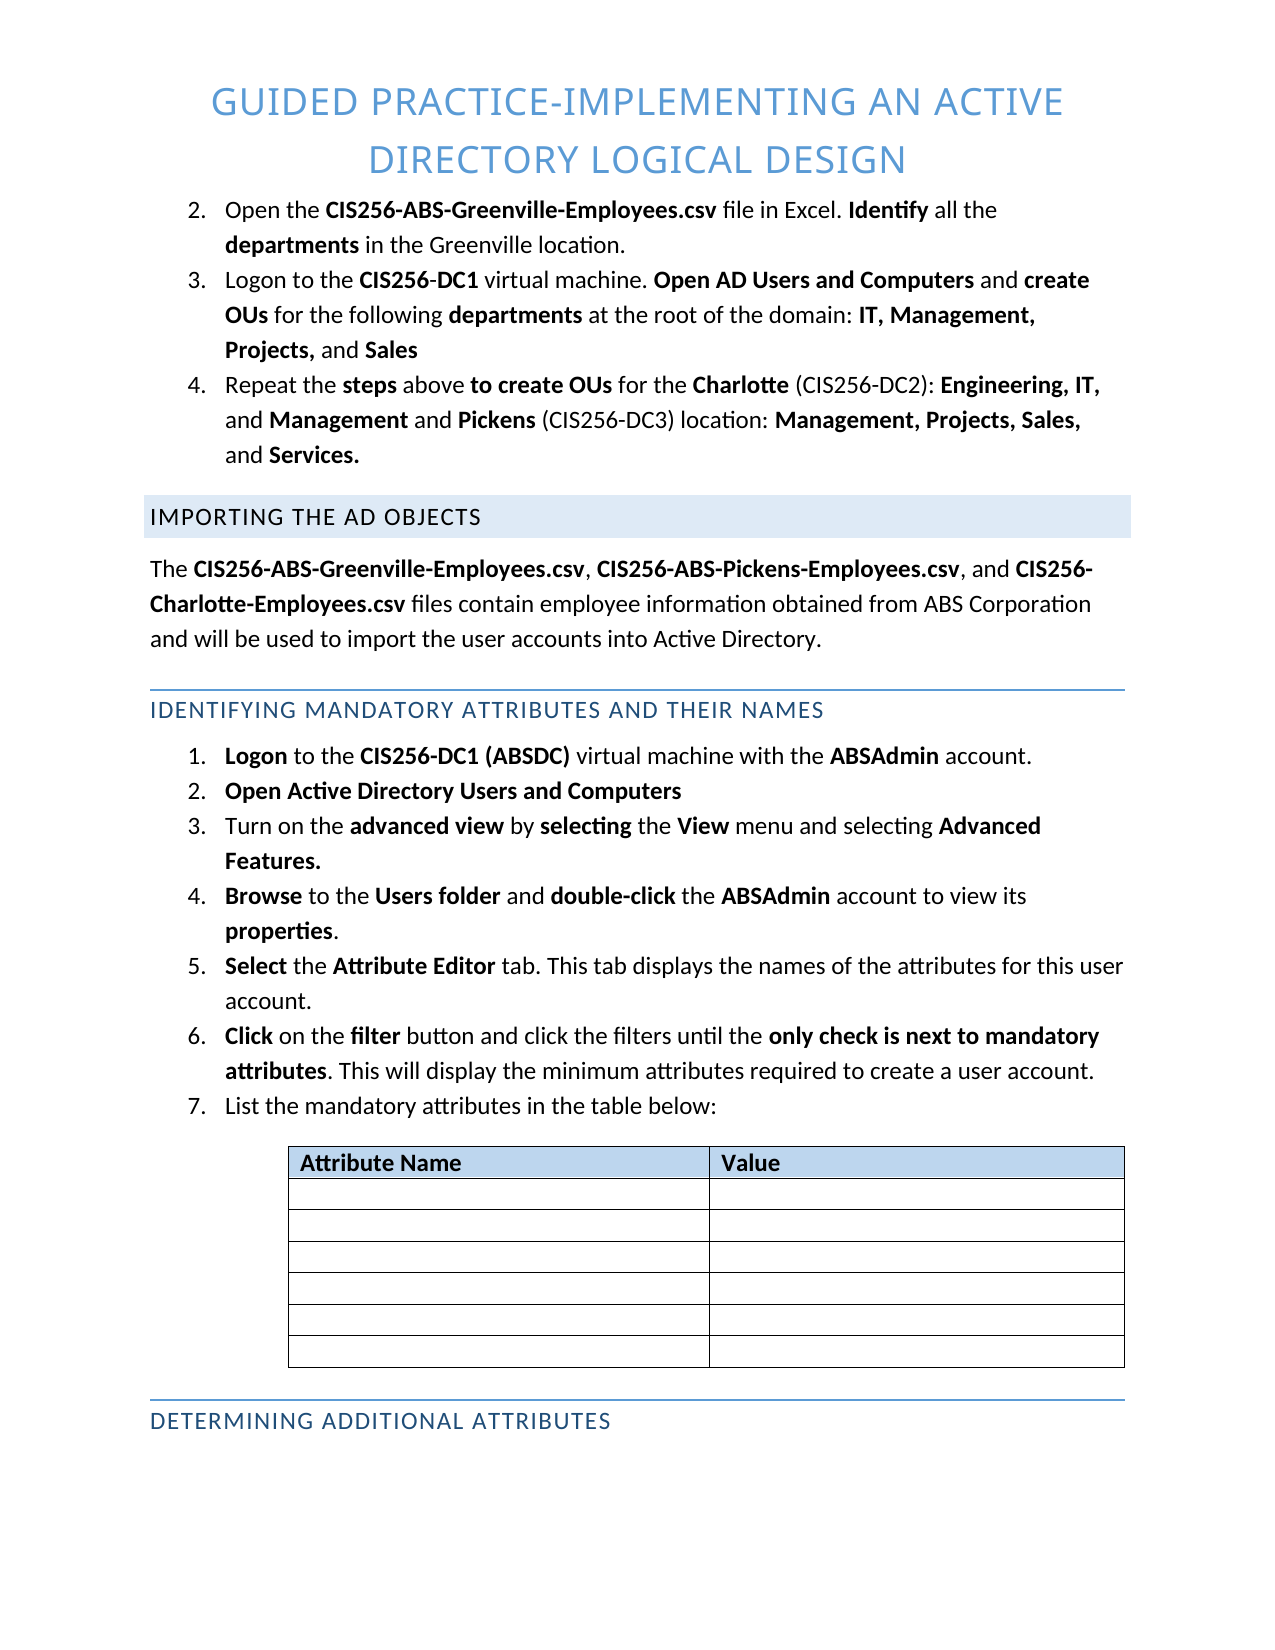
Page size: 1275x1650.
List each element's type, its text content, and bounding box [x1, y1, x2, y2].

list Logon to the CIS256-DC1 virtual machine. Open AD Users and Computers and create OUs for the following departments at the root of the domain: IT, Management, Projects, and Sales [187, 264, 1125, 364]
list Turn on the advanced view by selecting the View menu and selecting Advanced Features. [187, 810, 1125, 876]
list Select the Attribute Editor tab. This tab displays the names of the attributes for this user account. [187, 950, 1125, 1016]
table_cell [710, 1179, 1124, 1209]
table_cell [710, 1336, 1124, 1367]
text The CIS256-ABS-Greenville-Employees.csv, CIS256-ABS-Pickens-Employees.csv, and CIS256-Charlotte-Employees.csv files contain employee information obtained from ABS Corporation and will be used to import the user accounts into Active Directory. [150, 553, 1125, 653]
table_cell [289, 1305, 709, 1335]
table_cell [710, 1242, 1124, 1272]
table_cell [289, 1179, 709, 1209]
subtitle Importing the AD Objects [150, 501, 1125, 532]
table_cell [710, 1305, 1124, 1335]
list Browse to the Users folder and double-click the ABSAdmin account to view its properties. [187, 880, 1125, 946]
list Open the CIS256-ABS-Greenville-Employees.csv file in Excel. Identify all the departments in the Greenville location. [187, 194, 1125, 259]
table_cell [710, 1210, 1124, 1241]
subtitle Identifying Mandatory Attributes and their Names [150, 691, 1125, 725]
list Logon to the CIS256-DC1 (ABSDC) virtual machine with the ABSAdmin account. [187, 740, 1125, 771]
list Open Active Directory Users and Computers [187, 775, 1125, 806]
table_cell [289, 1273, 709, 1304]
list List the mandatory attributes in the table below: [187, 1090, 1125, 1121]
list Click on the filter button and click the filters until the only check is next to mandatory attributes. This will display the minimum attributes required to create a user account. [187, 1020, 1125, 1086]
list Repeat the steps above to create OUs for the Charlotte (CIS256-DC2): Engineering, IT, and Management and Pickens (CIS256-DC3) location: Management, Projects, Sales, and Services. [187, 369, 1125, 469]
table_header Value [710, 1147, 1124, 1177]
subtitle Determining Additional Attributes [150, 1401, 1125, 1435]
table_header Attribute Name [289, 1147, 709, 1177]
table_cell [289, 1336, 709, 1367]
table_cell [710, 1273, 1124, 1304]
table_cell [289, 1210, 709, 1241]
table_cell [289, 1242, 709, 1272]
